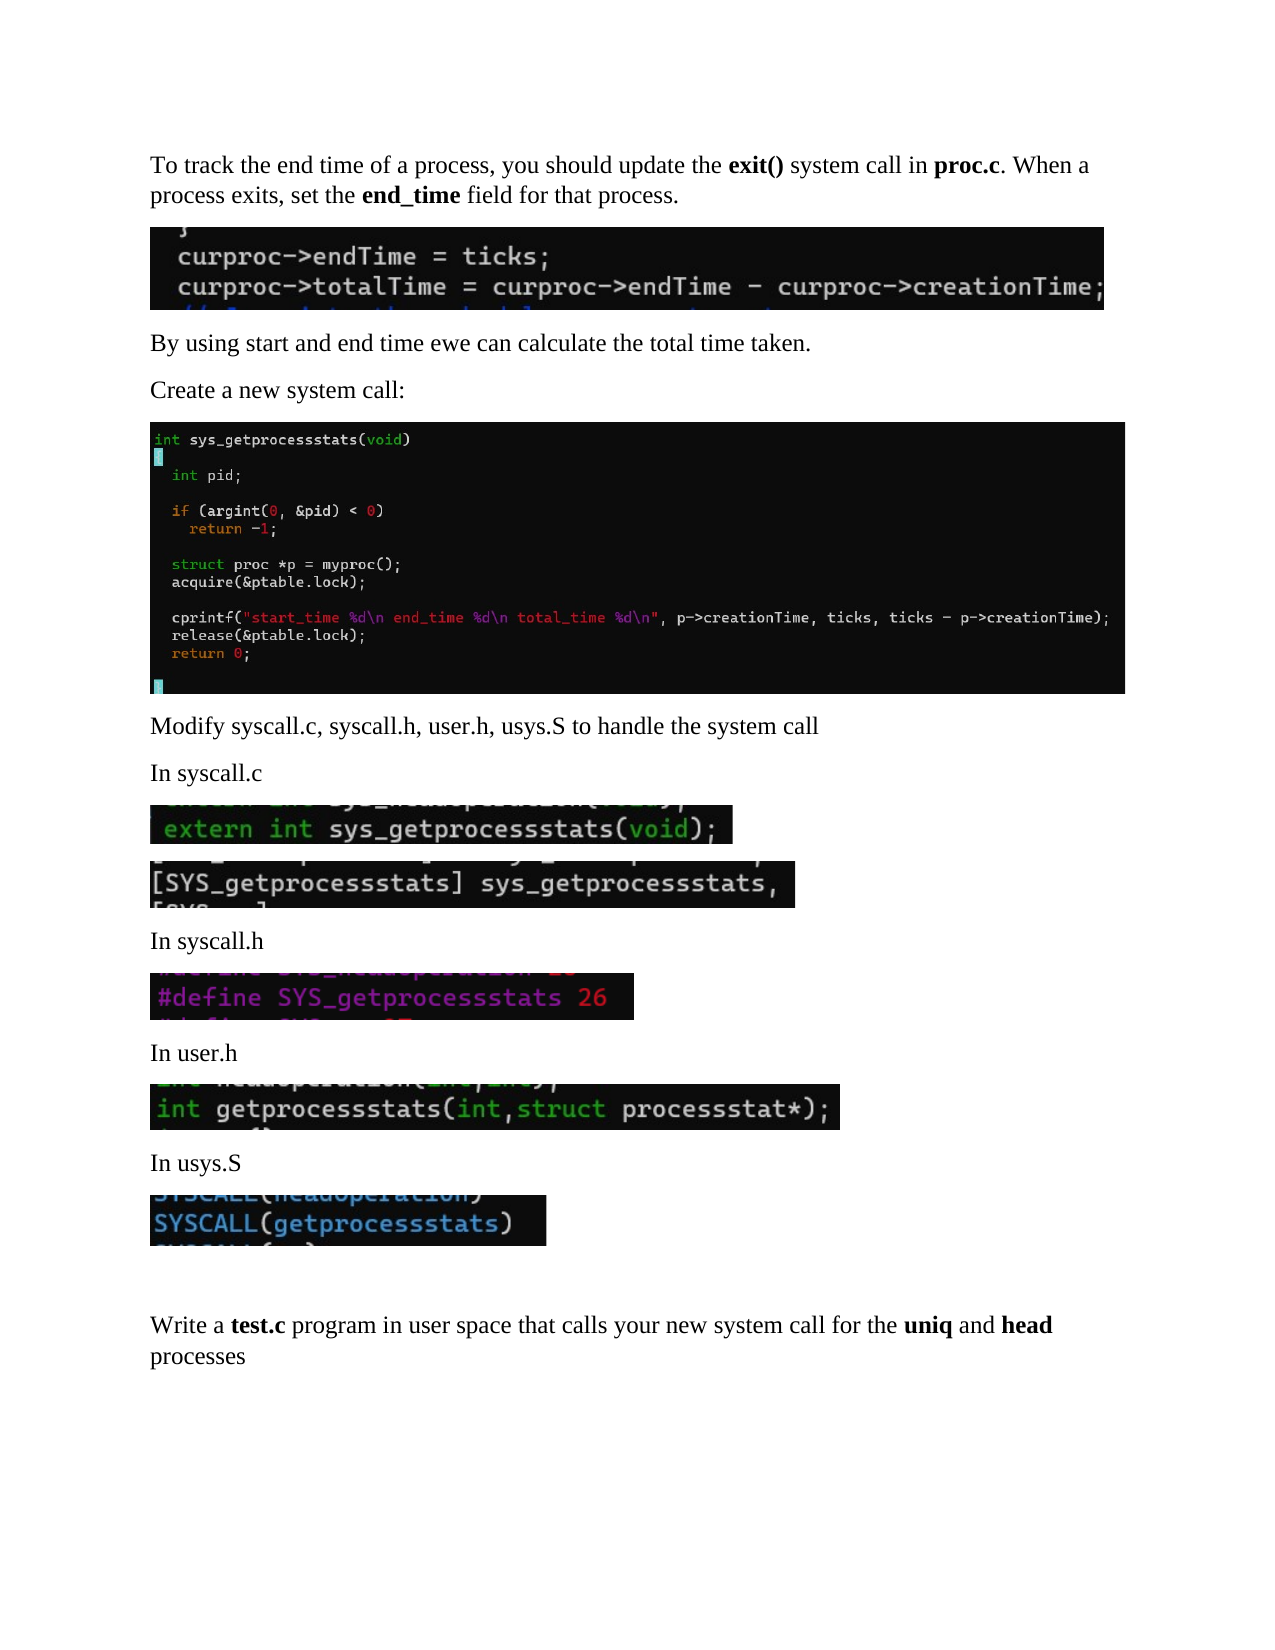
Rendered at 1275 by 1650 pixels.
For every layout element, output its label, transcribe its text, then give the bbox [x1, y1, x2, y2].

text In syscall.h [150, 926, 1125, 955]
picture [150, 861, 796, 908]
text In syscall.c [150, 758, 1125, 787]
text By using start and end time ewe can calculate the total time taken. [150, 328, 1125, 357]
picture [150, 422, 1125, 694]
text In user.h [150, 1038, 1125, 1066]
text To track the end time of a process, you should update the exit() system call in proc.c. When a process exits, set the end_time field for that process. [150, 150, 1125, 209]
picture [150, 973, 634, 1020]
text Write a test.c program in user space that calls your new system call for the uniq and head processes [150, 1311, 1125, 1370]
picture [150, 805, 733, 844]
text Create a new system call: [150, 375, 1125, 404]
text Modify syscall.c, syscall.h, user.h, usys.S to handle the system call [150, 711, 1125, 740]
picture [150, 227, 1104, 310]
text In usys.S [150, 1148, 1125, 1177]
picture [150, 1195, 547, 1246]
picture [150, 1084, 840, 1130]
